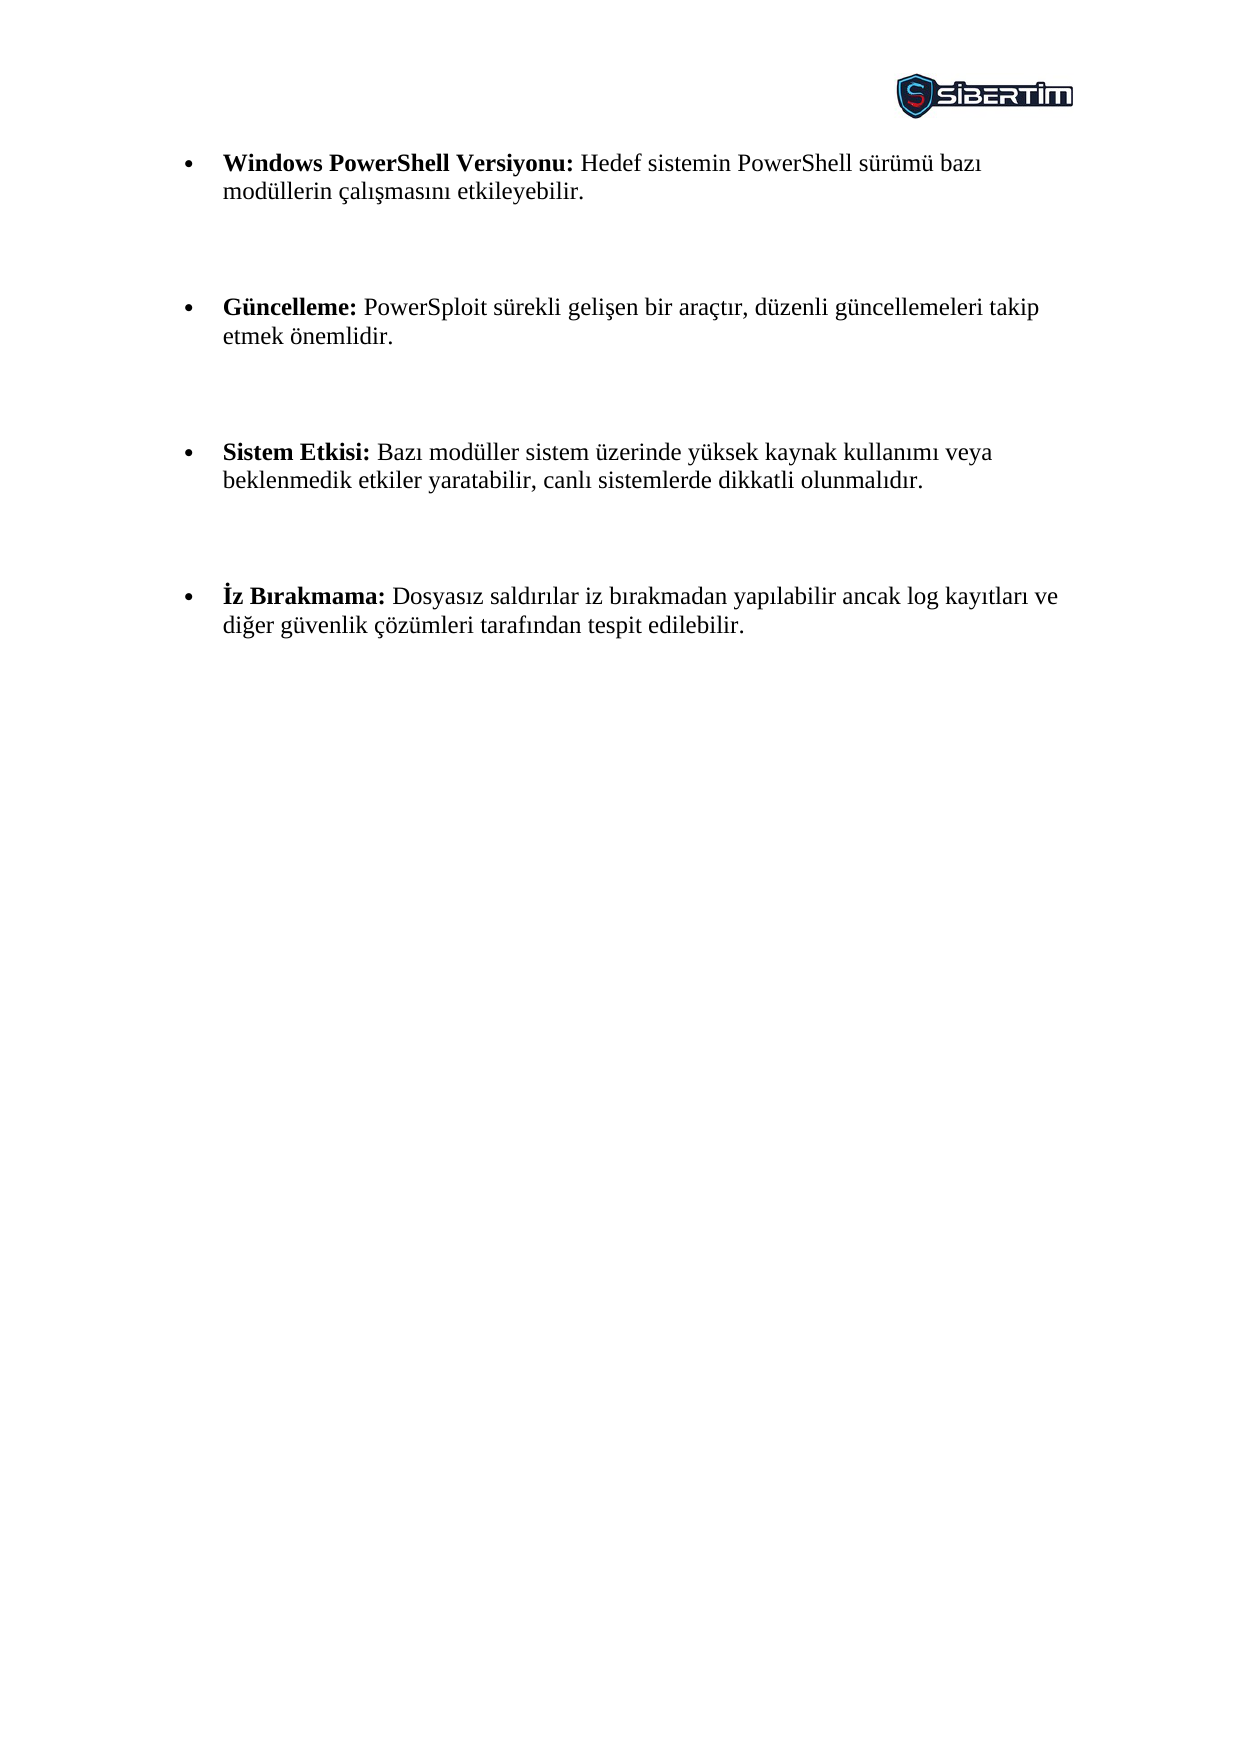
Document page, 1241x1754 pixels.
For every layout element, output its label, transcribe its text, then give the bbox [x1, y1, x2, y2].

list Windows PowerShell Versiyonu: Hedef sistemin PowerShell sürümü bazı modüllerin çalışmasını etkileyebilir. [185, 148, 1093, 205]
picture [893, 73, 1074, 119]
list İz Bırakmama: Dosyasız saldırılar iz bırakmadan yapılabilir ancak log kayıtları ve diğer güvenlik çözümleri tarafından tespit edilebilir. [185, 581, 1093, 639]
list Güncelleme: PowerSploit sürekli gelişen bir araçtır, düzenli güncellemeleri takip etmek önemlidir. [185, 292, 1093, 350]
list Sistem Etkisi: Bazı modüller sistem üzerinde yüksek kaynak kullanımı veya beklenmedik etkiler yaratabilir, canlı sistemlerde dikkatli olunmalıdır. [185, 437, 1093, 494]
